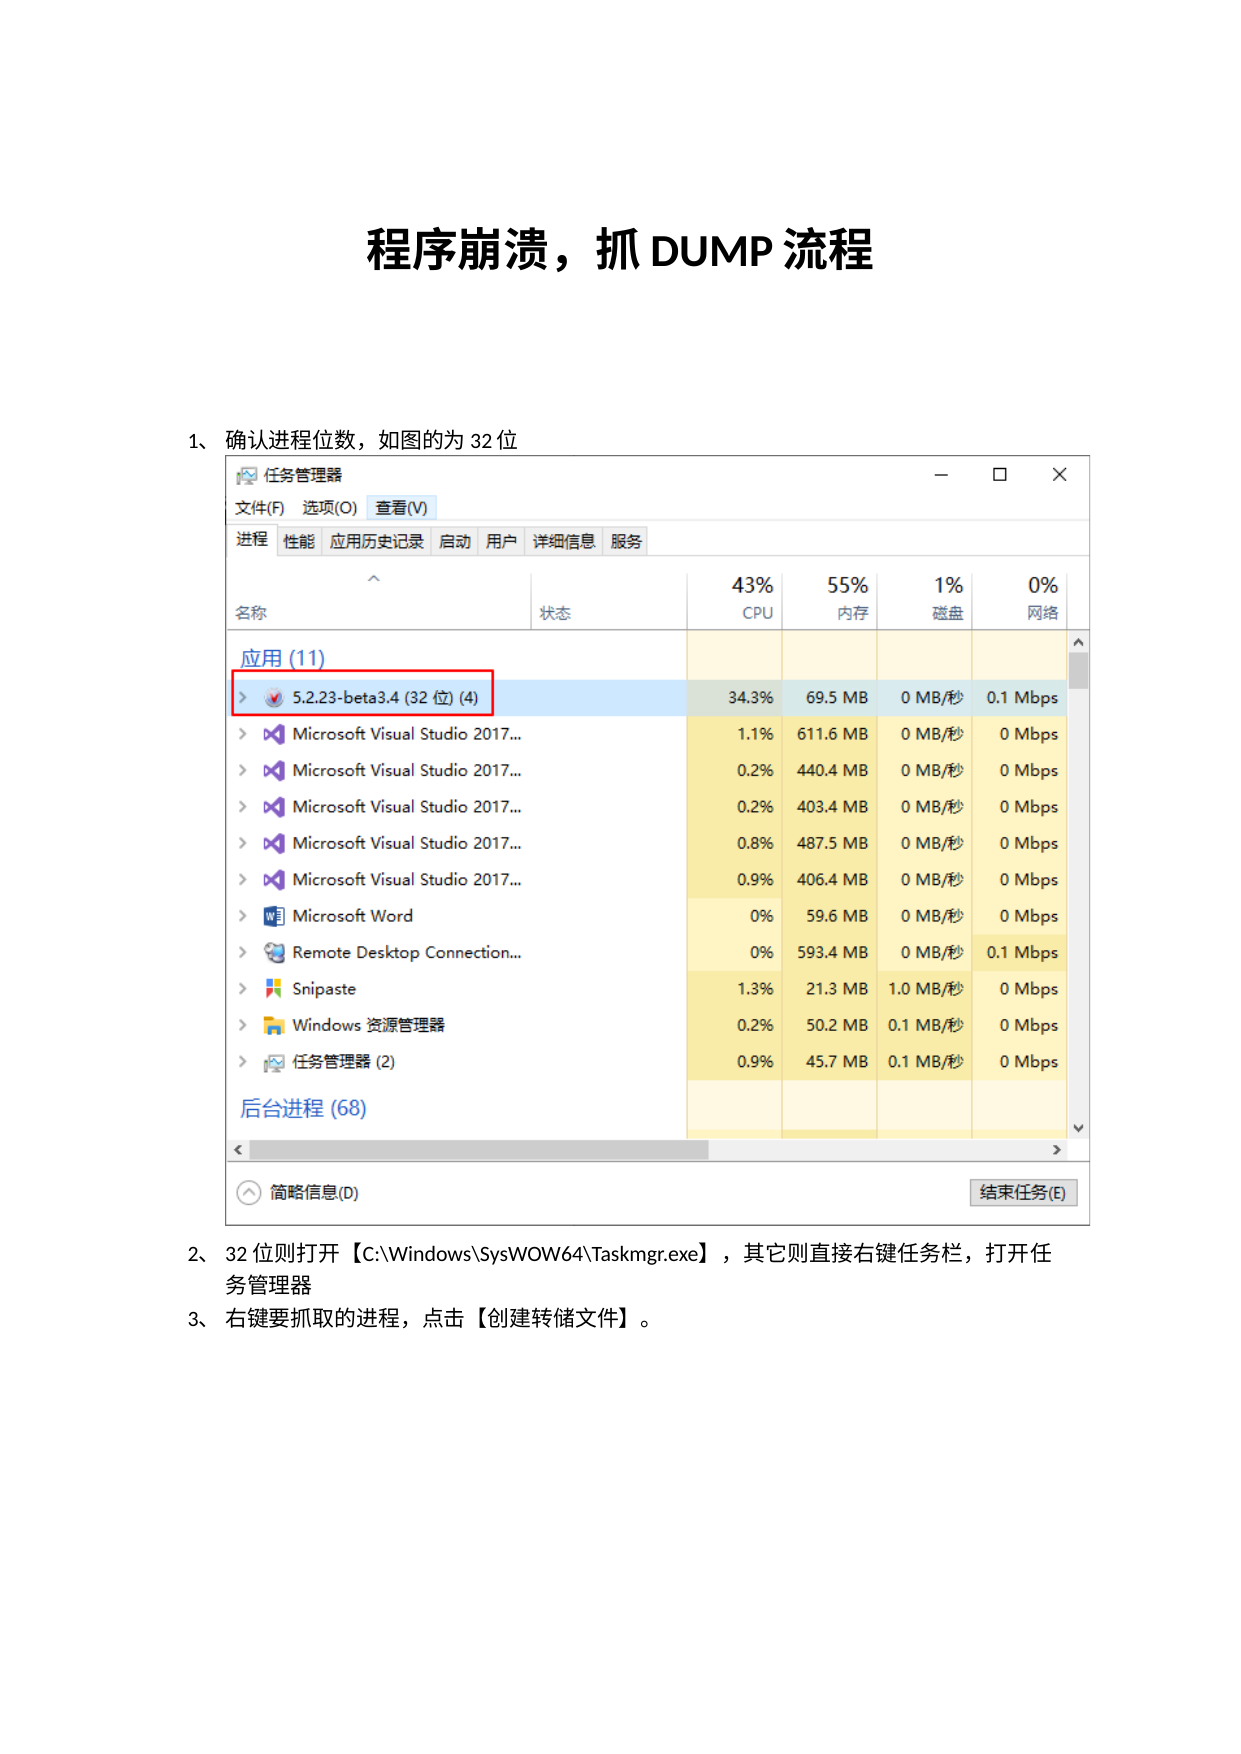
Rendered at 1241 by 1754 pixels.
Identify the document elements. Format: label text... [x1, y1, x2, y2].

list 右键要抓取的进程，点击【创建转储文件】。 [187, 1300, 1053, 1333]
list 确认进程位数，如图的为32位 [187, 423, 1053, 455]
picture [225, 455, 1091, 1226]
subtitle 程序崩溃，抓DUMP流程 [187, 197, 1053, 295]
list 32位则打开【C:\Windows\SysWOW64\Taskmgr.exe】，其它则直接右键任务栏，打开任务管理器 [187, 1235, 1053, 1300]
